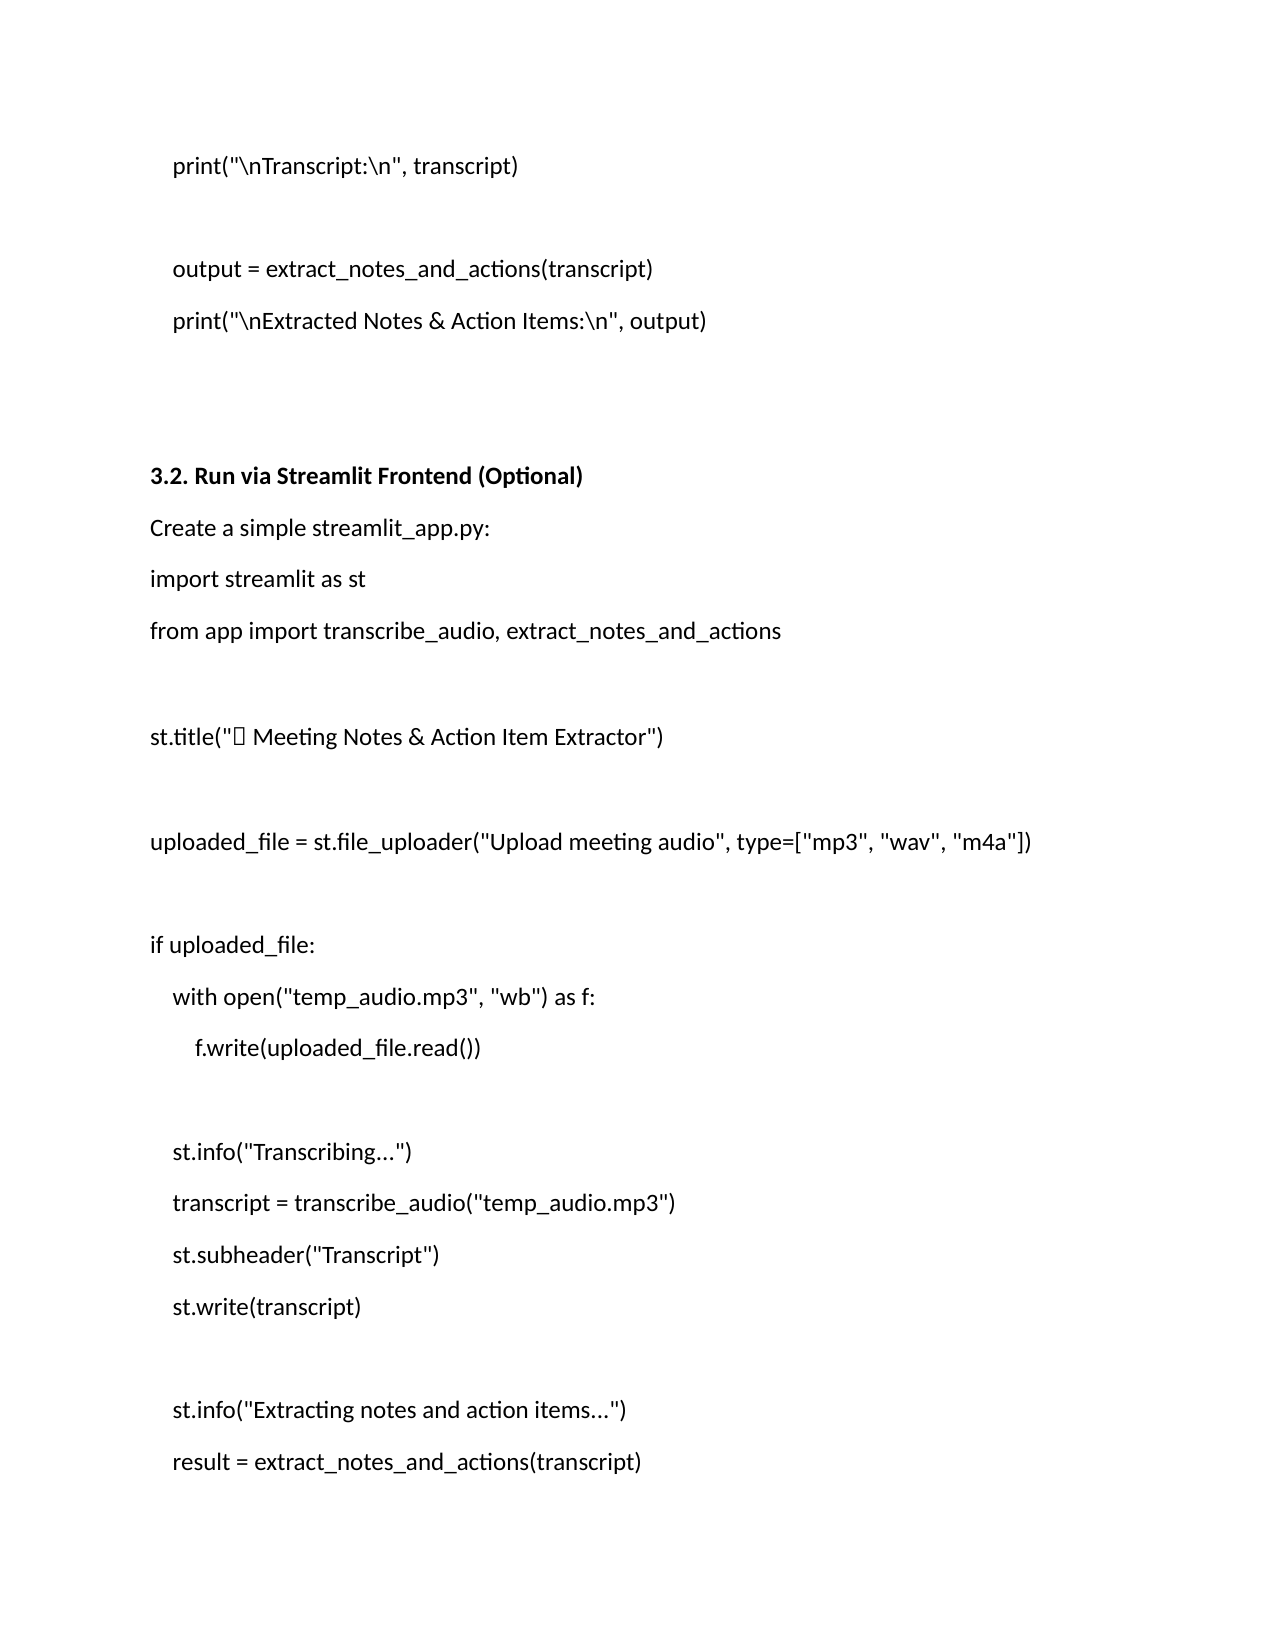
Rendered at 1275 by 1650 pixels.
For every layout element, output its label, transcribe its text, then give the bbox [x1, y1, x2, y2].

text if uploaded_file: [150, 929, 1125, 960]
text print("\nTranscript:\n", transcript) [150, 150, 1125, 181]
text print("\nExtracted Notes & Action Items:\n", output) [150, 305, 1125, 336]
text st.write(transcript) [150, 1291, 1125, 1321]
text st.title("📝 Meeting Notes & Action Item Extractor") [150, 718, 1125, 752]
text from app import transcribe_audio, extract_notes_and_actions [150, 615, 1125, 646]
text st.info("Extracting notes and action items...") [150, 1394, 1125, 1425]
text uploaded_file = st.file_uploader("Upload meeting audio", type=["mp3", "wav", "m4a"]) [150, 826, 1125, 856]
text import streamlit as st [150, 563, 1125, 594]
text st.info("Transcribing...") [150, 1136, 1125, 1166]
text st.subheader("Transcript") [150, 1239, 1125, 1270]
text with open("temp_audio.mp3", "wb") as f: [150, 981, 1125, 1011]
text f.write(uploaded_file.read()) [150, 1032, 1125, 1063]
text 3.2. Run via Streamlit Frontend (Optional) [150, 460, 1125, 491]
text output = extract_notes_and_actions(transcript) [150, 253, 1125, 284]
text transcript = transcribe_audio("temp_audio.mp3") [150, 1187, 1125, 1218]
text result = extract_notes_and_actions(transcript) [150, 1446, 1125, 1476]
text Create a simple streamlit_app.py: [150, 512, 1125, 542]
